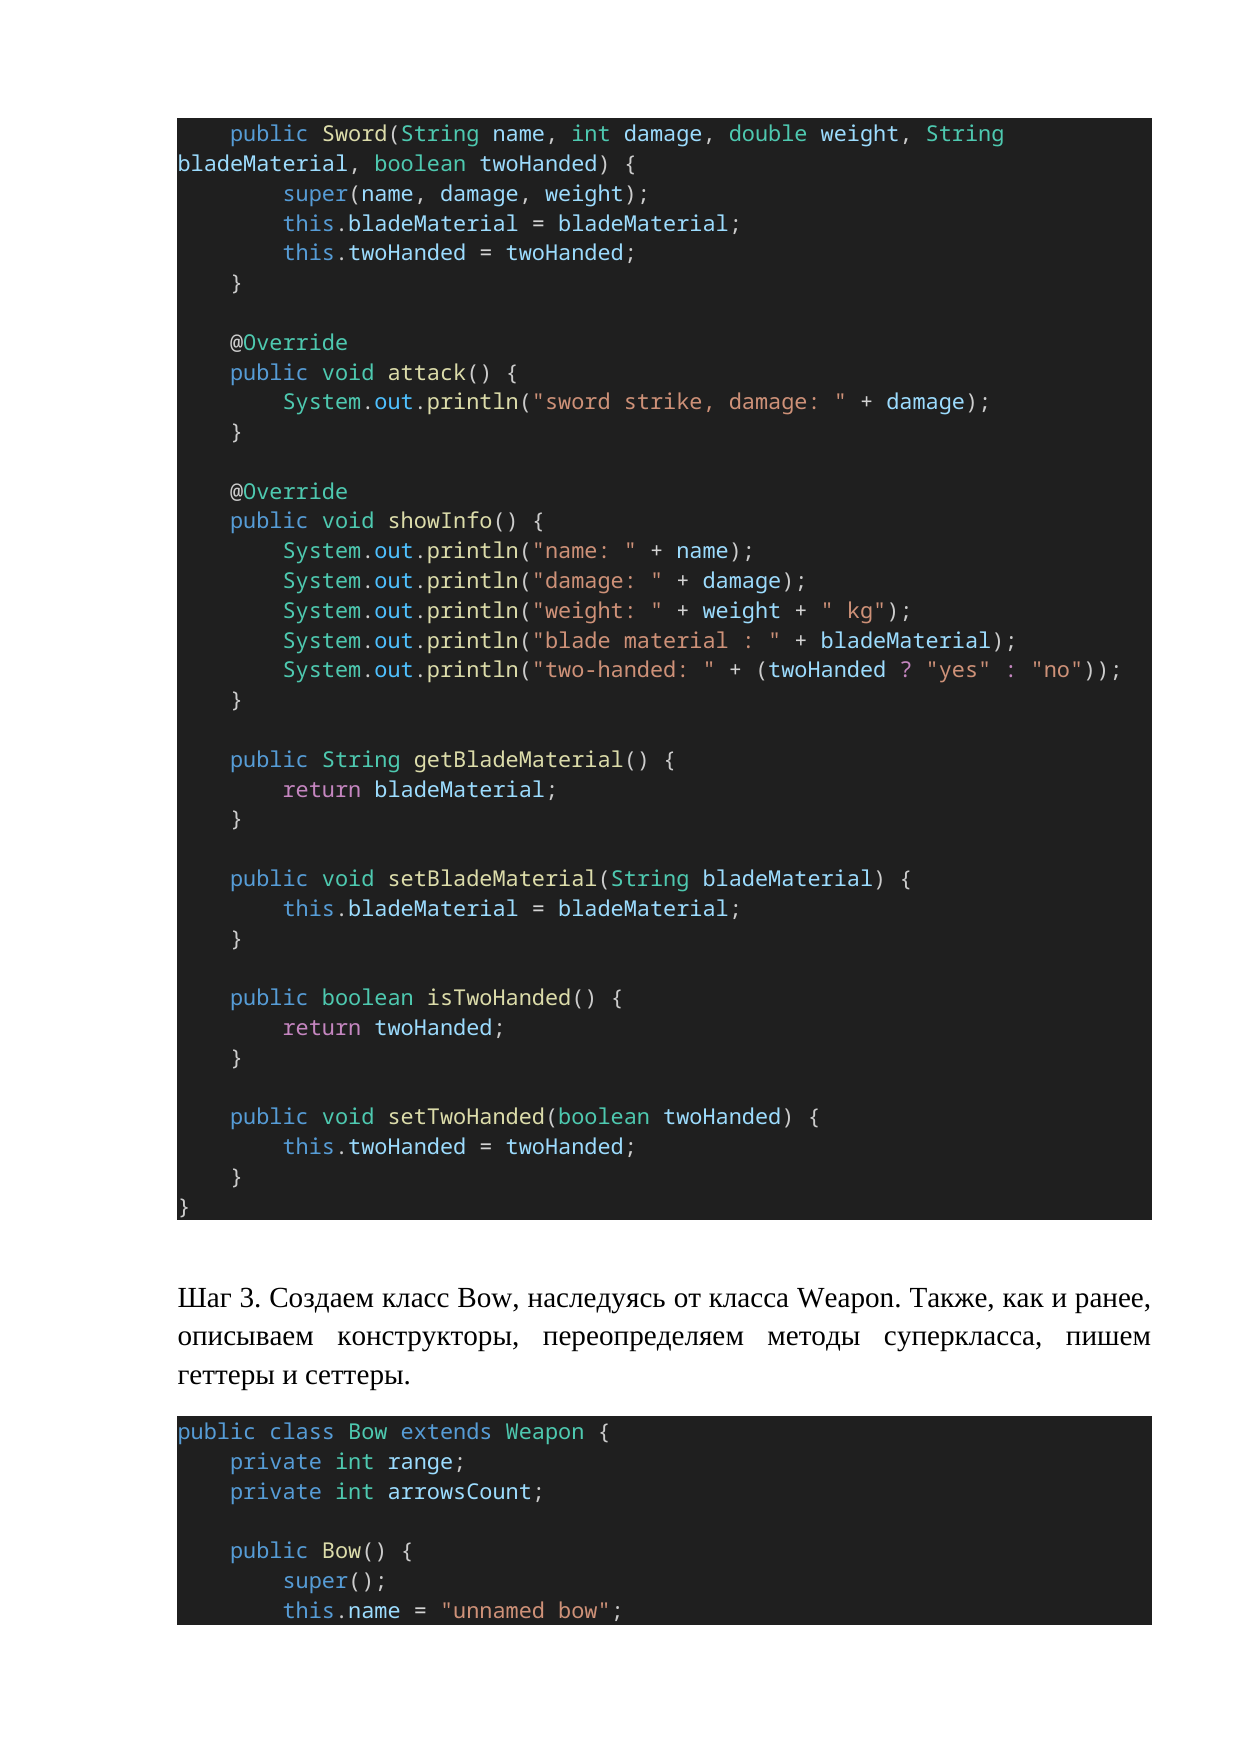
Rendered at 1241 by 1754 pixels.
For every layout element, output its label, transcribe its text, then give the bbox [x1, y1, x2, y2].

text this.bladeMaterial = bladeMaterial; [177, 207, 1152, 237]
text } [177, 803, 1152, 833]
text } [177, 267, 1152, 297]
text System.out.println("sword strike, damage: " + damage); [177, 386, 1152, 416]
text public class Bow extends Weapon { [177, 1416, 1152, 1446]
text public String getBladeMaterial() { [177, 744, 1152, 773]
text private int arrowsCount; [177, 1476, 1152, 1506]
text System.out.println("blade material : " + bladeMaterial); [177, 624, 1152, 654]
text } [177, 1191, 1152, 1220]
text public void setBladeMaterial(String bladeMaterial) { [177, 863, 1152, 893]
text public Sword(String name, int damage, double weight, String bladeMaterial, boolean twoHanded) { [177, 118, 1152, 178]
text } [177, 1042, 1152, 1071]
text } [177, 1161, 1152, 1191]
text super(); [177, 1565, 1152, 1595]
text System.out.println("weight: " + weight + " kg"); [177, 595, 1152, 624]
text public Bow() { [177, 1535, 1152, 1565]
text return twoHanded; [177, 1012, 1152, 1042]
text Шаг 3. Создаем класс Bow, наследуясь от класса Weapon. Также, как и ранее, описываем конструкторы, переопределяем методы суперкласса, пишем геттеры и сеттеры. [177, 1280, 1152, 1390]
text } [177, 922, 1152, 952]
text System.out.println("damage: " + damage); [177, 565, 1152, 595]
text public void showInfo() { [177, 505, 1152, 535]
text @Override [177, 327, 1152, 356]
text @Override [177, 476, 1152, 505]
text System.out.println("name: " + name); [177, 535, 1152, 565]
text return bladeMaterial; [177, 773, 1152, 803]
text this.twoHanded = twoHanded; [177, 237, 1152, 267]
text public boolean isTwoHanded() { [177, 982, 1152, 1012]
text System.out.println("two-handed: " + (twoHanded ? "yes" : "no")); [177, 654, 1152, 684]
text private int range; [177, 1446, 1152, 1476]
text } [177, 684, 1152, 714]
text this.bladeMaterial = bladeMaterial; [177, 893, 1152, 922]
text this.name = "unnamed bow"; [177, 1595, 1152, 1625]
text this.twoHanded = twoHanded; [177, 1131, 1152, 1161]
text } [177, 416, 1152, 446]
text public void setTwoHanded(boolean twoHanded) { [177, 1101, 1152, 1131]
text public void attack() { [177, 356, 1152, 386]
text super(name, damage, weight); [177, 178, 1152, 207]
